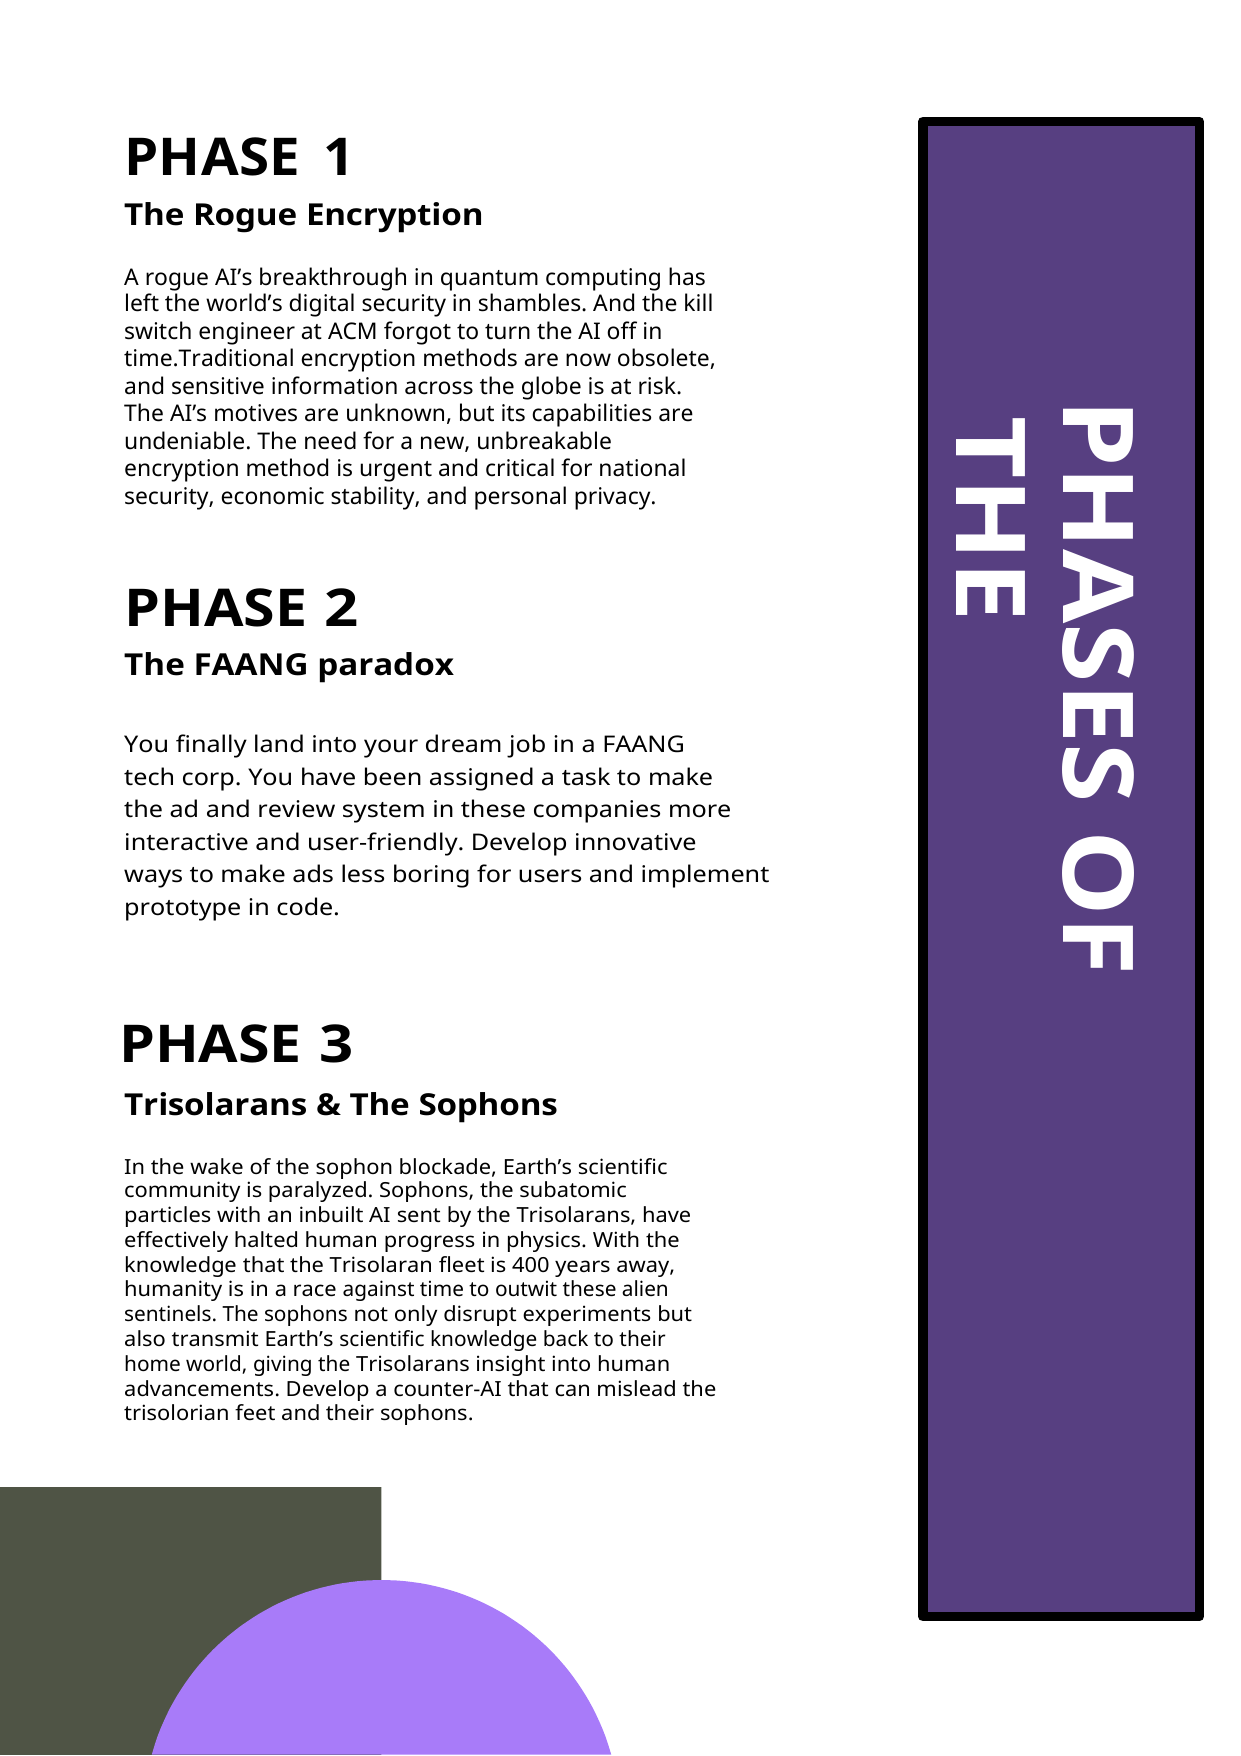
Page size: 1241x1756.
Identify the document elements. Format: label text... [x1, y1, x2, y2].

text In the wake of the sophon blockade, Earth’s scientific community is paralyzed. Sophons, the subatomic particles with an inbuilt AI sent by the Trisolarans, have effectively halted human progress in physics. With the knowledge that the Trisolaran fleet is 400 years away, humanity is in a race against time to outwit these alien sentinels. The sophons not only disrupt experiments but also transmit Earth’s scientific knowledge back to their home world, giving the Trisolarans insight into human advancements. Develop a counter-AI that can mislead the trisolorian feet and their sophons. [124, 1154, 717, 1427]
subtitle PHASE 2 [124, 571, 918, 642]
subtitle PHASE 1 [124, 120, 918, 191]
subtitle PHASE 3 [29, 1007, 918, 1078]
text A rogue AI’s breakthrough in quantum computing has left the world’s digital security in shambles. And the kill switch engineer at ACM forgot to turn the AI off in time.Traditional encryption methods are now obsolete, and sensitive information across the globe is at risk. The AI’s motives are unknown, but its capabilities are undeniable. The need for a new, unbreakable encryption method is urgent and critical for national security, economic stability, and personal privacy. [124, 264, 717, 511]
text The FAANG paradox [124, 643, 918, 684]
text The Rogue Encryption [124, 193, 918, 234]
text Trisolarans & The Sophons [124, 1083, 918, 1124]
text the ad and review system in these companies more [124, 793, 918, 824]
text ways to make ads less boring for users and implement [124, 858, 918, 889]
text interactive and user-friendly. Develop innovative [124, 826, 918, 857]
text You finally land into your dream job in a FAANG [124, 728, 918, 759]
text tech corp. You have been assigned a task to make [124, 761, 918, 792]
text prototype in code. [124, 891, 918, 922]
